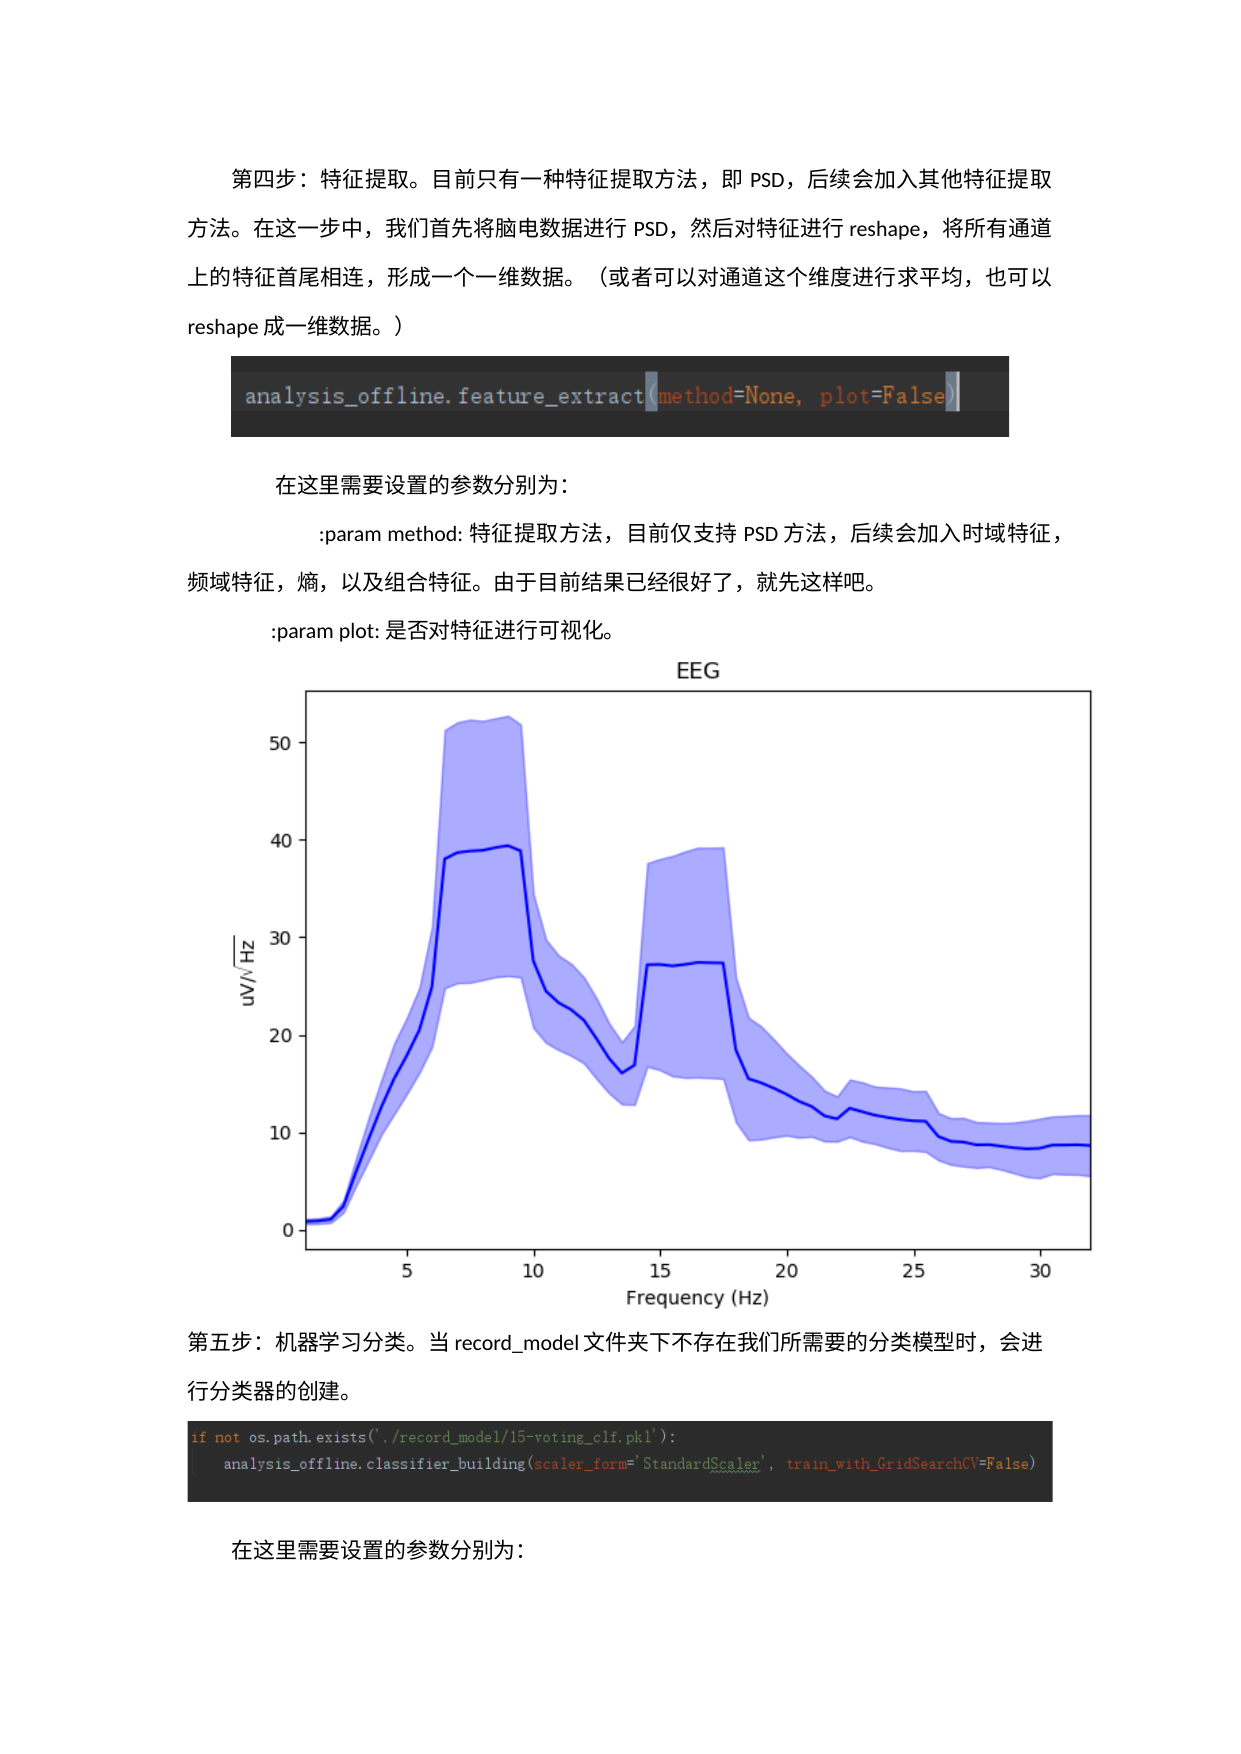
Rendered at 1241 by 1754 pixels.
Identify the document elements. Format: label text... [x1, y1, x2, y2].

picture [187, 1421, 1053, 1502]
text 在这里需要设置的参数分别为： [187, 1532, 1053, 1565]
text :param method: 特征提取方法，目前仅支持PSD方法，后续会加入时域特征，频域特征，熵，以及组合特征。由于目前结果已经很好了，就先这样吧。 [187, 516, 1053, 597]
text :param plot: 是否对特征进行可视化。 [187, 613, 1053, 645]
picture [231, 661, 1097, 1310]
text 第四步：特征提取。目前只有一种特征提取方法，即PSD，后续会加入其他特征提取方法。在这一步中，我们首先将脑电数据进行PSD，然后对特征进行reshape，将所有通道上的特征首尾相连，形成一个一维数据。（或者可以对通道这个维度进行求平均，也可以reshape成一维数据。） [187, 162, 1053, 341]
picture [231, 356, 1010, 437]
text 第五步：机器学习分类。当record_model文件夹下不存在我们所需要的分类模型时，会进行分类器的创建。 [187, 1324, 1053, 1406]
text 在这里需要设置的参数分别为： [187, 467, 1053, 500]
